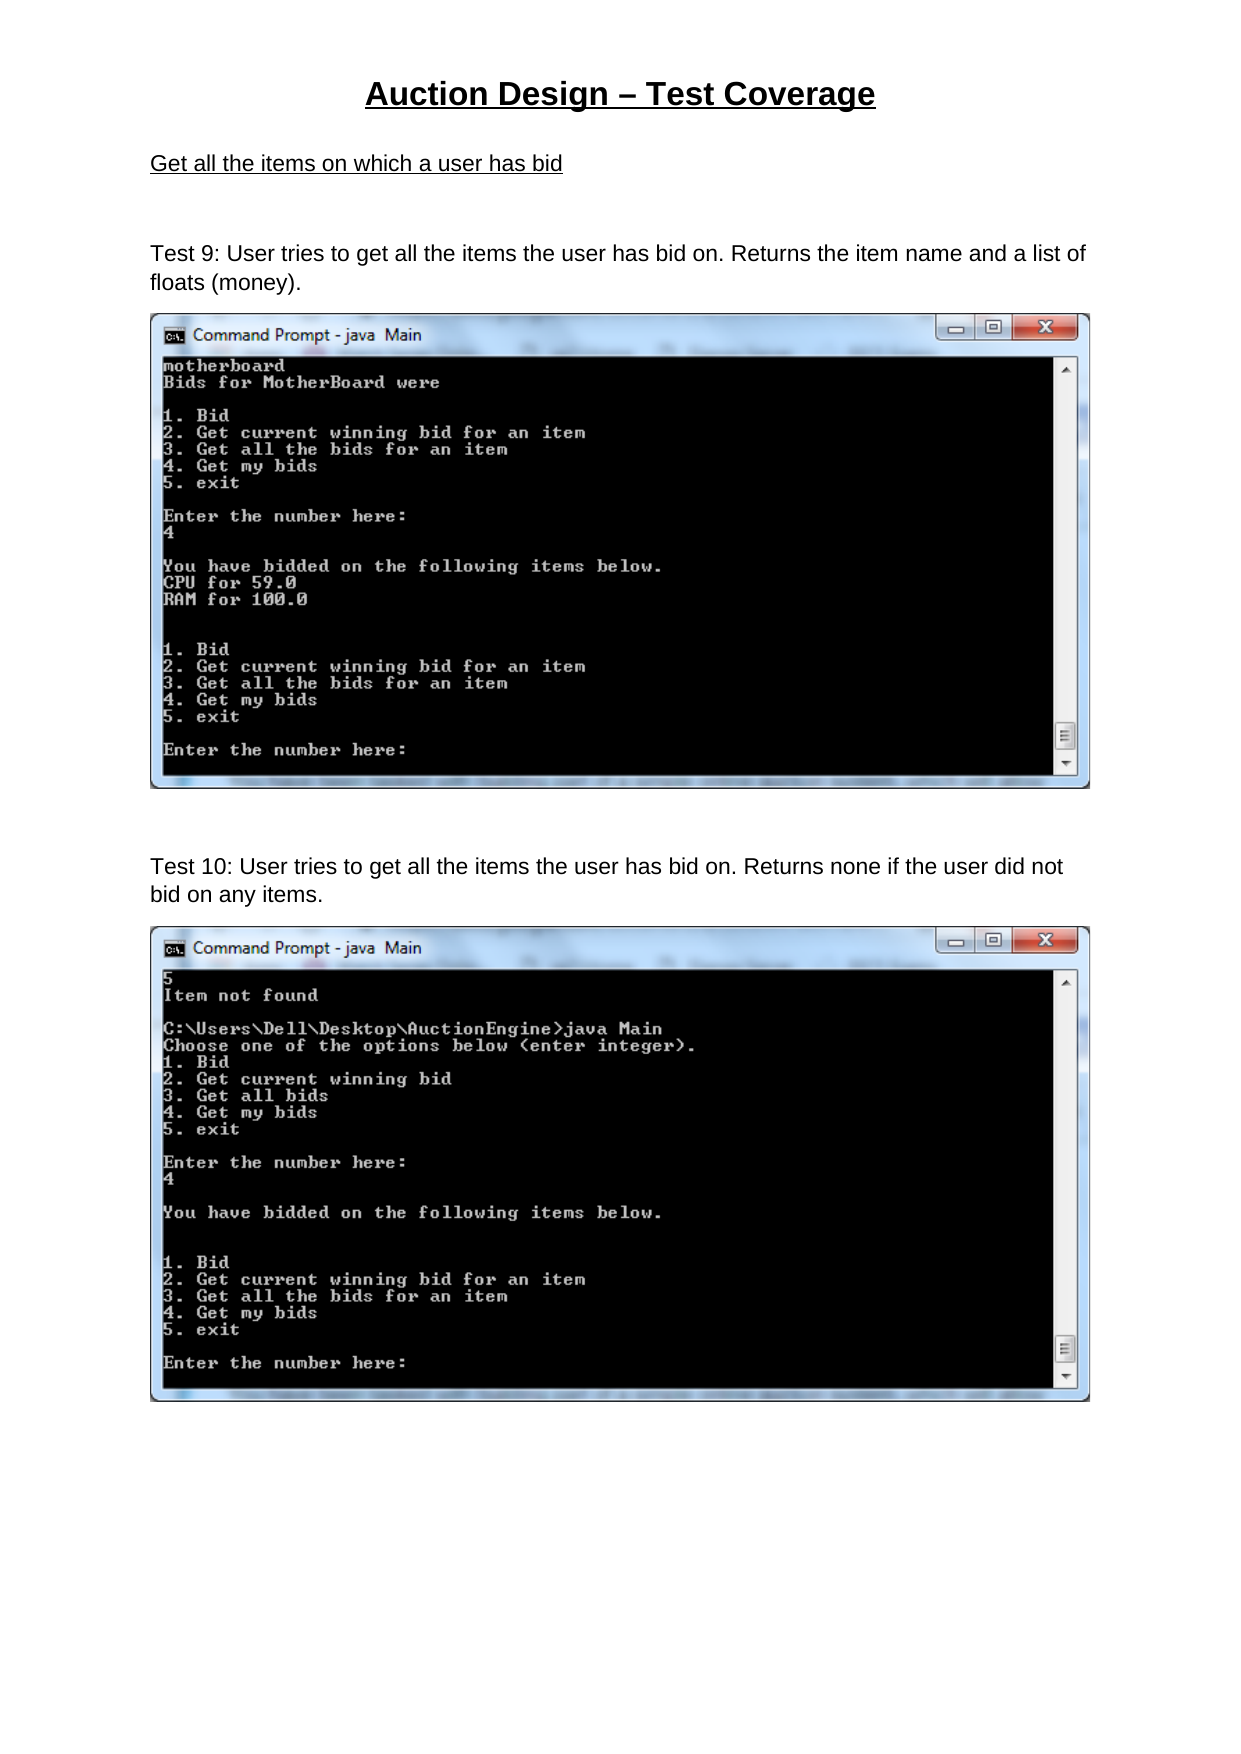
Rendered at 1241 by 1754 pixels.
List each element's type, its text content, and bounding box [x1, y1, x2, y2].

text Test 10: User tries to get all the items the user has bid on. Returns none if the user did not bid on any items. [150, 853, 1090, 907]
text Get all the items on which a user has bid [150, 150, 1090, 176]
picture [150, 926, 1091, 1402]
picture [150, 313, 1091, 789]
text Test 9: User tries to get all the items the user has bid on. Returns the item name and a list of floats (money). [150, 240, 1090, 295]
